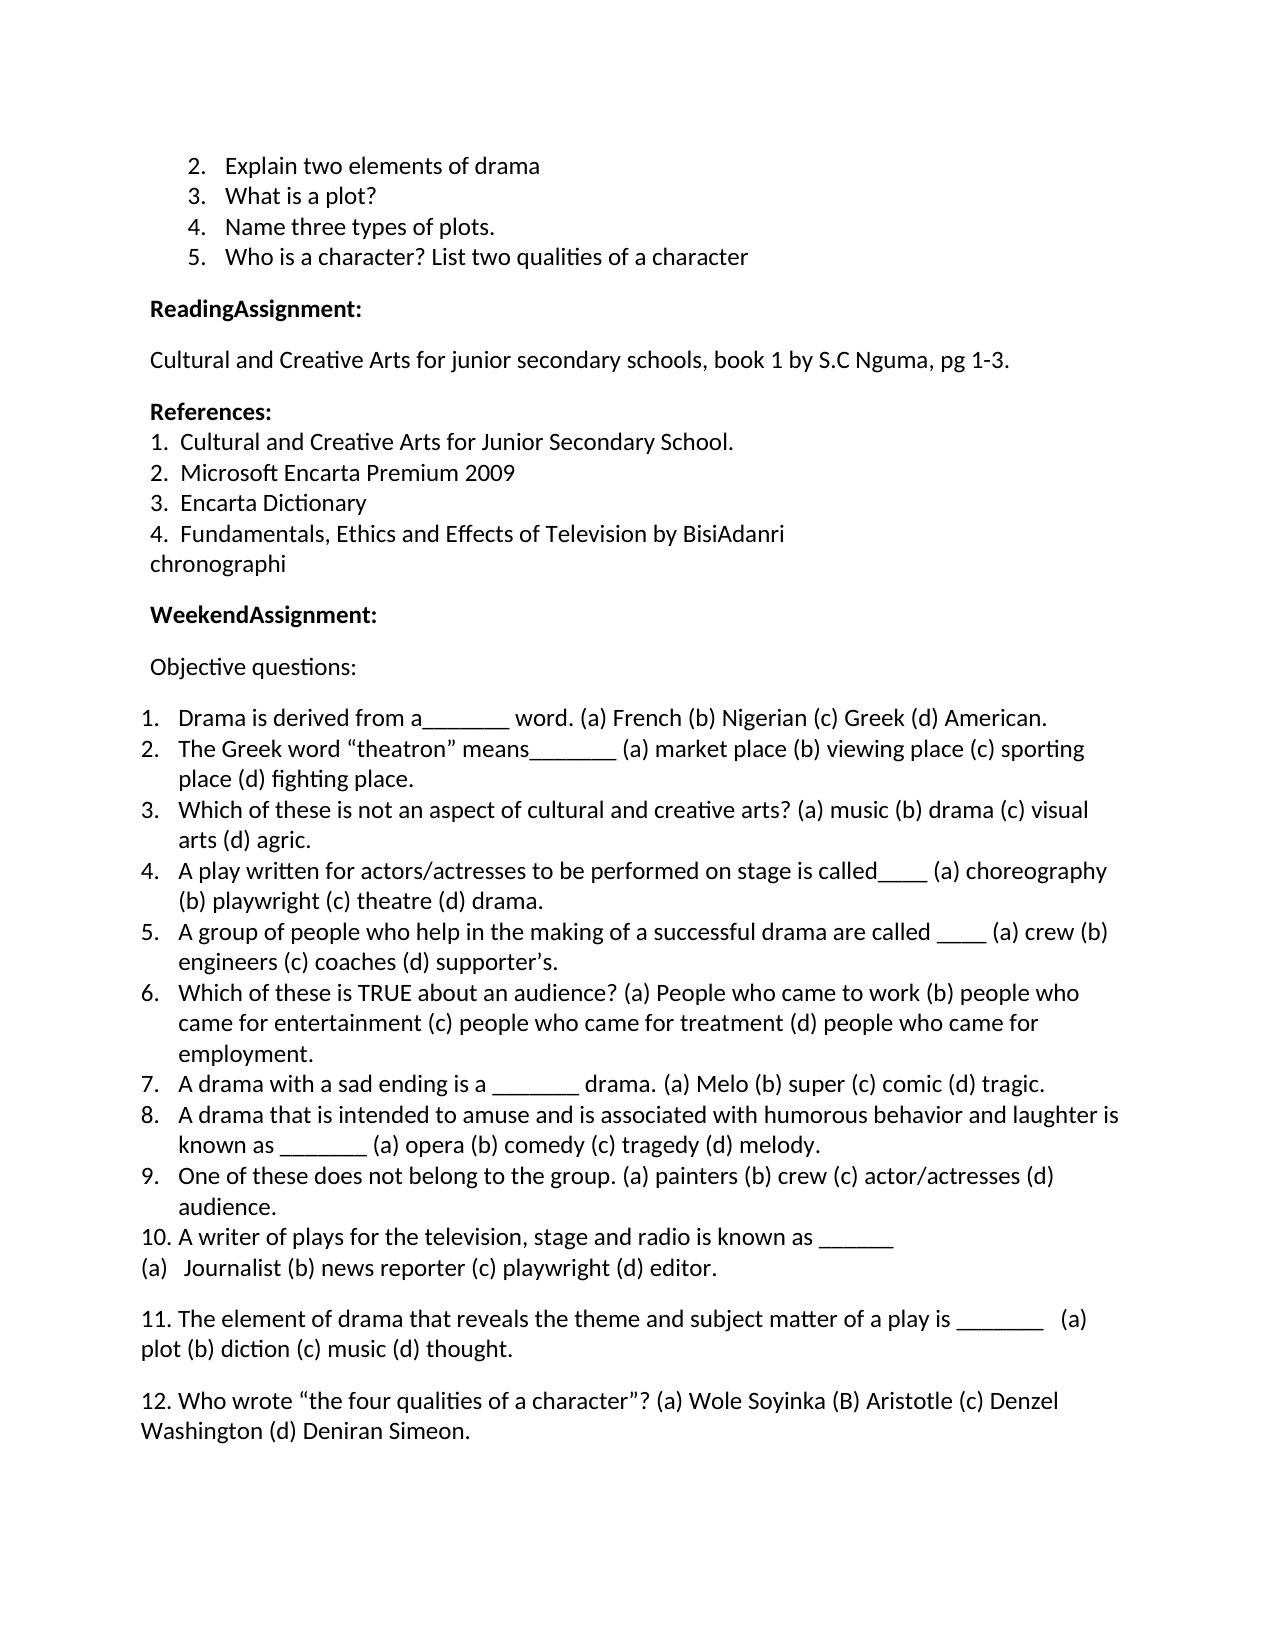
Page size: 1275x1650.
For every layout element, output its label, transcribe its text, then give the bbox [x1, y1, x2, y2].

list Which of these is not an aspect of cultural and creative arts? (a) music (b) drama (c) visual arts (d) agric. [141, 794, 1125, 855]
list Which of these is TRUE about an audience? (a) People who came to work (b) people who came for entertainment (c) people who came for treatment (d) people who came for employment. [141, 977, 1125, 1068]
list One of these does not belong to the group. (a) painters (b) crew (c) actor/actresses (d) audience. [141, 1160, 1125, 1221]
text Objective questions: [150, 651, 1125, 681]
text 2. Microsoft Encarta Premium 2009 [150, 457, 1125, 487]
text Cultural and Creative Arts for junior secondary schools, book 1 by S.C Nguma, pg 1-3. [150, 344, 1125, 375]
list A writer of plays for the television, stage and radio is known as ______ [141, 1221, 1125, 1252]
list Who is a character? List two qualities of a character [187, 242, 1125, 272]
list A group of people who help in the making of a successful drama are called ____ (a) crew (b) engineers (c) coaches (d) supporter’s. [141, 916, 1125, 977]
text 3. Encarta Dictionary [150, 487, 1125, 518]
list The Greek word “theatron” means_______ (a) market place (b) viewing place (c) sporting place (d) fighting place. [141, 733, 1125, 794]
text WeekendAssignment: [150, 599, 1125, 630]
list What is a plot? [187, 181, 1125, 211]
list Drama is derived from a_______ word. (a) French (b) Nigerian (c) Greek (d) American. [141, 702, 1125, 733]
list A play written for actors/actresses to be performed on stage is called____ (a) choreography (b) playwright (c) theatre (d) drama. [141, 855, 1125, 916]
list Explain two elements of drama [187, 150, 1125, 181]
list Journalist (b) news reporter (c) playwright (d) editor. [141, 1252, 1125, 1282]
list 12. Who wrote “the four qualities of a character”? (a) Wole Soyinka (B) Aristotle (c) Denzel Washington (d) Deniran Simeon. [141, 1385, 1125, 1446]
text chronographi [150, 548, 1125, 579]
text References: [150, 396, 1125, 426]
list A drama with a sad ending is a _______ drama. (a) Melo (b) super (c) comic (d) tragic. [141, 1068, 1125, 1099]
list Name three types of plots. [187, 211, 1125, 242]
text 11. The element of drama that reveals the theme and subject matter of a play is _______ (a) plot (b) diction (c) music (d) thought. [141, 1303, 1125, 1364]
text 1. Cultural and Creative Arts for Junior Secondary School. [150, 426, 1125, 457]
list A drama that is intended to amuse and is associated with humorous behavior and laughter is known as _______ (a) opera (b) comedy (c) tragedy (d) melody. [141, 1099, 1125, 1160]
text 4. Fundamentals, Ethics and Effects of Television by BisiAdanri [150, 518, 1125, 548]
text ReadingAssignment: [150, 293, 1125, 323]
